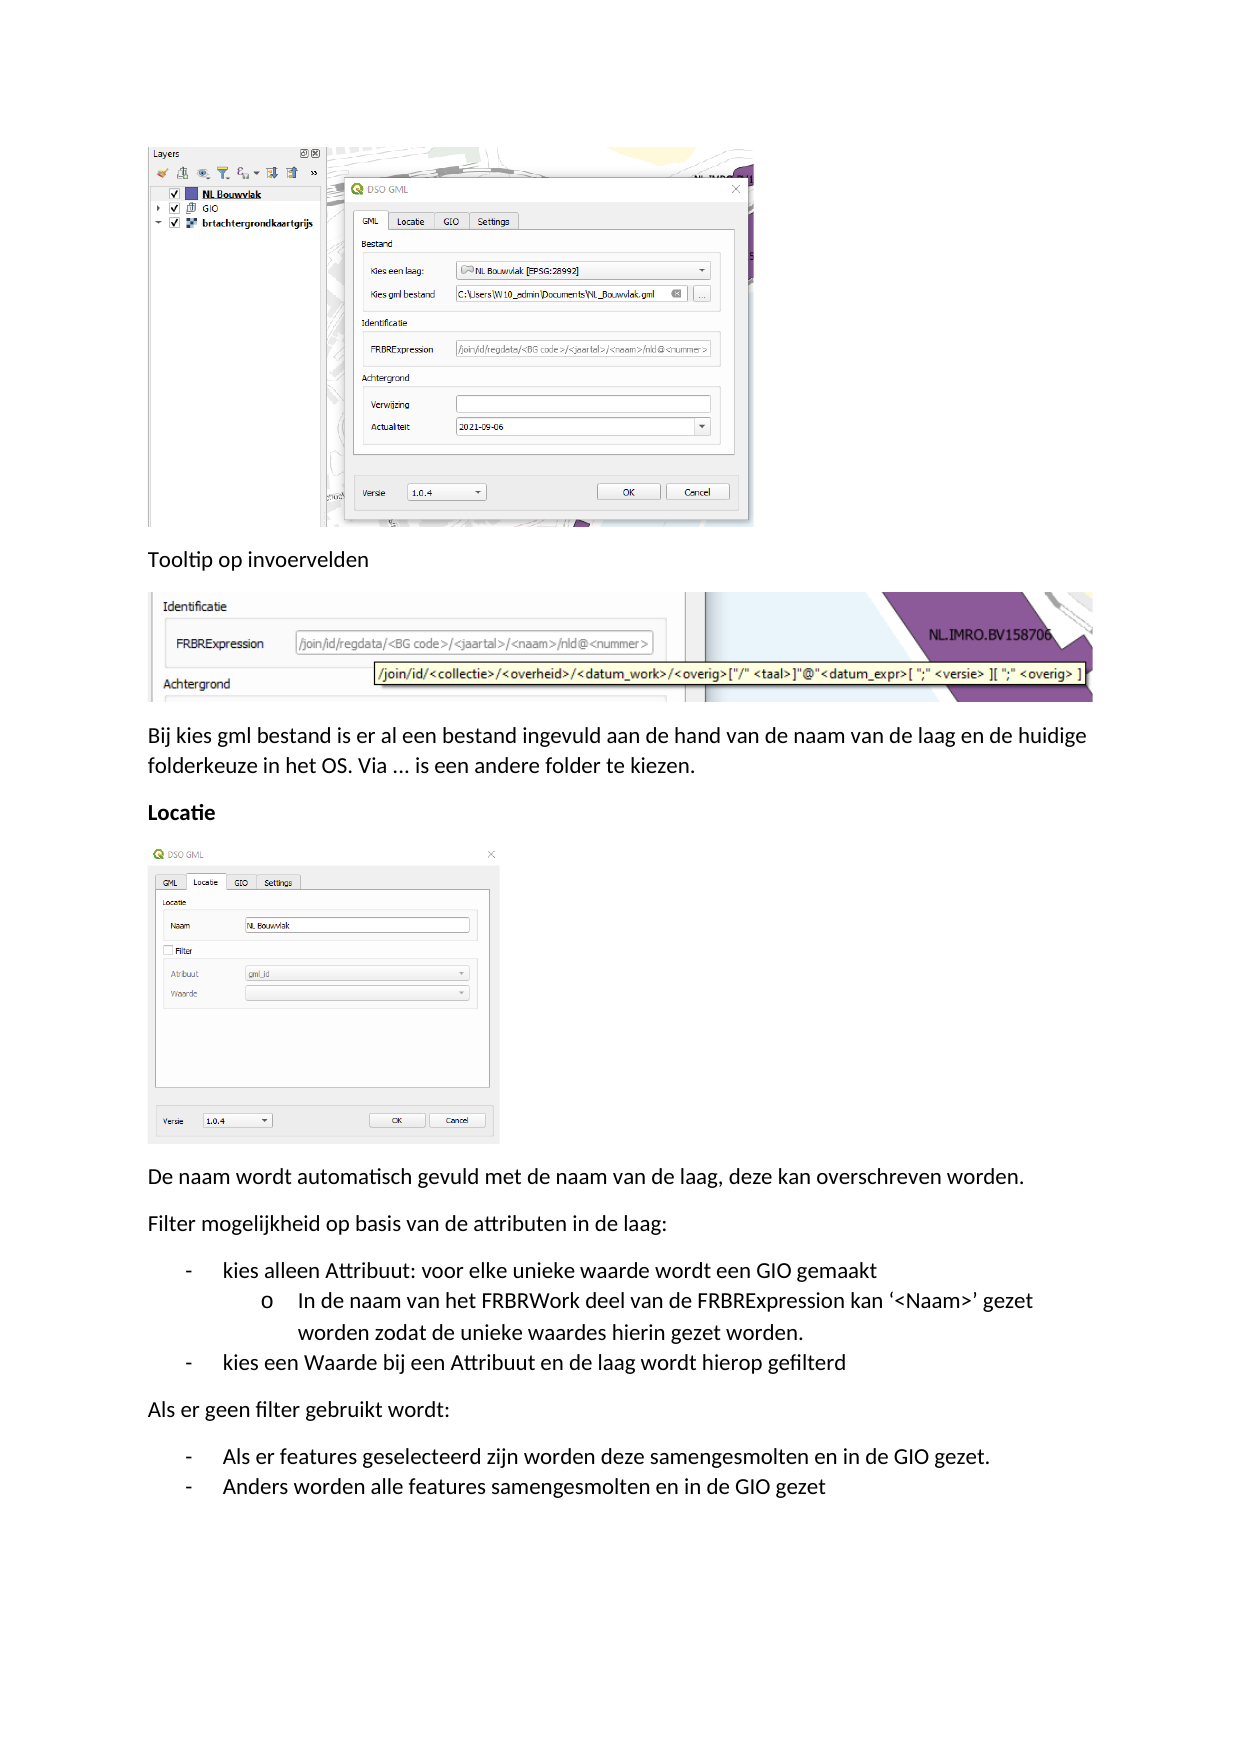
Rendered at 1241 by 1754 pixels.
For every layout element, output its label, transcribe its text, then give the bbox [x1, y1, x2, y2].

text Filter mogelijkheid op basis van de attributen in de laag: [148, 1209, 1093, 1237]
text Tooltip op invoervelden [148, 546, 1093, 573]
picture [147, 147, 754, 527]
picture [147, 592, 1093, 702]
list Als er features geselecteerd zijn worden deze samengesmolten en in de GIO gezet. [185, 1442, 1093, 1470]
text Als er geen filter gebruikt wordt: [148, 1395, 1093, 1423]
list In de naam van het FRBRWork deel van de FRBRExpression kan ‘<Naam>’ gezet worden zodat de unieke waardes hierin gezet worden. [260, 1286, 1093, 1346]
list Anders worden alle features samengesmolten en in de GIO gezet [185, 1472, 1093, 1500]
text Locatie [148, 798, 1093, 826]
text Bij kies gml bestand is er al een bestand ingevuld aan de hand van de naam van de laag en de huidige folderkeuze in het OS. Via ... is een andere folder te kiezen. [148, 721, 1093, 779]
text De naam wordt automatisch gevuld met de naam van de laag, deze kan overschreven worden. [148, 1162, 1093, 1191]
picture [147, 844, 500, 1144]
list kies een Waarde bij een Attribuut en de laag wordt hierop gefilterd [185, 1348, 1093, 1376]
list kies alleen Attribuut: voor elke unieke waarde wordt een GIO gemaakt [185, 1256, 1093, 1284]
